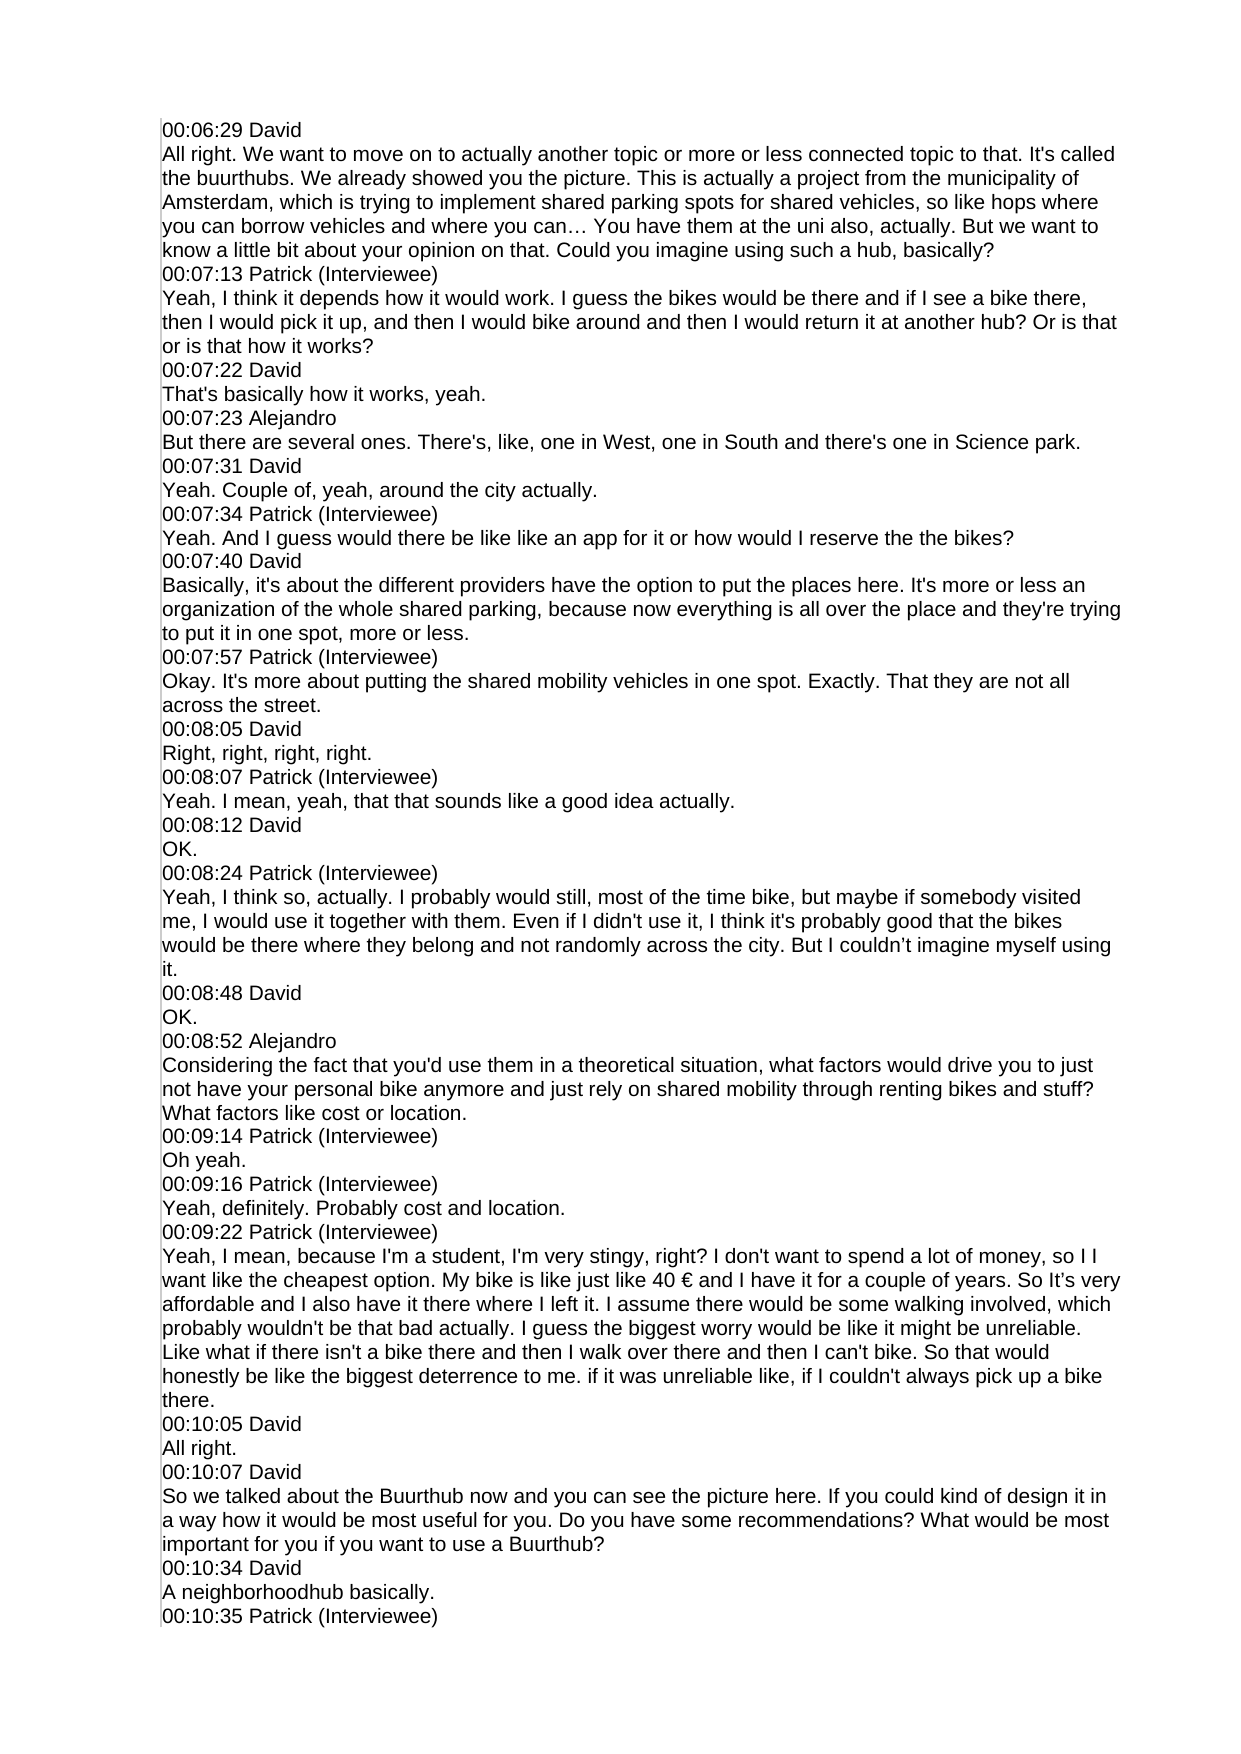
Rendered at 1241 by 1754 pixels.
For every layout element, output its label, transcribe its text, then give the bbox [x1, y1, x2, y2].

text Yeah, I think so, actually. I probably would still, most of the time bike, but maybe if somebody visited me, I would use it together with them. Even if I didn't use it, I think it's probably good that the bikes would be there where they belong and not randomly across the city. But I couldn’t imagine myself using it. [162, 885, 1122, 981]
text Basically, it's about the different providers have the option to put the places here. It's more or less an organization of the whole shared parking, because now everything is all over the place and they're trying to put it in one spot, more or less. [162, 573, 1122, 645]
text 00:07:40 David [162, 549, 1122, 573]
text 00:07:31 David [162, 453, 1122, 477]
text OK. [162, 1004, 1122, 1028]
text 00:07:23 Alejandro [162, 406, 1122, 429]
text But there are several ones. There's, like, one in West, one in South and there's one in Science park. [162, 429, 1122, 453]
text Yeah, definitely. Probably cost and location. [162, 1196, 1122, 1220]
text 00:07:34 Patrick (Interviewee) [162, 501, 1122, 525]
text Yeah. And I guess would there be like like an app for it or how would I reserve the the bikes? [162, 525, 1122, 549]
text So we talked about the Buurthub now and you can see the picture here. If you could kind of design it in a way how it would be most useful for you. Do you have some recommendations? What would be most important for you if you want to use a Buurthub? [162, 1484, 1122, 1556]
text OK. [162, 837, 1122, 861]
text Oh yeah. [162, 1148, 1122, 1172]
text 00:08:24 Patrick (Interviewee) [162, 861, 1122, 885]
text Okay. It's more about putting the shared mobility vehicles in one spot. Exactly. That they are not all across the street. [162, 669, 1122, 717]
text Yeah. I mean, yeah, that that sounds like a good idea actually. [162, 789, 1122, 813]
text 00:08:07 Patrick (Interviewee) [162, 765, 1122, 789]
text 00:09:16 Patrick (Interviewee) [162, 1172, 1122, 1196]
text 00:10:07 David [162, 1460, 1122, 1484]
text 00:07:57 Patrick (Interviewee) [162, 645, 1122, 669]
text 00:10:05 David [162, 1412, 1122, 1436]
text 00:08:48 David [162, 981, 1122, 1004]
text 00:07:13 Patrick (Interviewee) [162, 262, 1122, 286]
text 00:08:12 David [162, 813, 1122, 837]
text 00:09:22 Patrick (Interviewee) [162, 1220, 1122, 1244]
text Considering the fact that you'd use them in a theoretical situation, what factors would drive you to just not have your personal bike anymore and just rely on shared mobility through renting bikes and stuff? What factors like cost or location. [162, 1052, 1122, 1124]
text Yeah. Couple of, yeah, around the city actually. [162, 477, 1122, 501]
text Yeah, I think it depends how it would work. I guess the bikes would be there and if I see a bike there, then I would pick it up, and then I would bike around and then I would return it at another hub? Or is that or is that how it works? [162, 286, 1122, 358]
text All right. [162, 1436, 1122, 1460]
text That's basically how it works, yeah. [162, 382, 1122, 406]
text Yeah, I mean, because I'm a student, I'm very stingy, right? I don't want to spend a lot of money, so I I want like the cheapest option. My bike is like just like 40 € and I have it for a couple of years. So It’s very affordable and I also have it there where I left it. I assume there would be some walking involved, which probably wouldn't be that bad actually. I guess the biggest worry would be like it might be unreliable. Like what if there isn't a bike there and then I walk over there and then I can't bike. So that would honestly be like the biggest deterrence to me. if it was unreliable like, if I couldn't always pick up a bike there. [162, 1244, 1122, 1412]
text Right, right, right, right. [162, 741, 1122, 765]
text 00:08:05 David [162, 717, 1122, 741]
text All right. We want to move on to actually another topic or more or less connected topic to that. It's called the buurthubs. We already showed you the picture. This is actually a project from the municipality of Amsterdam, which is trying to implement shared parking spots for shared vehicles, so like hops where you can borrow vehicles and where you can… You have them at the uni also, actually. But we want to know a little bit about your opinion on that. Could you imagine using such a hub, basically? [162, 142, 1122, 262]
text 00:09:14 Patrick (Interviewee) [162, 1124, 1122, 1148]
text 00:10:34 David [162, 1556, 1122, 1579]
text 00:07:22 David [162, 358, 1122, 382]
text 00:06:29 David [162, 118, 1122, 142]
text A neighborhoodhub basically. [162, 1579, 1122, 1603]
text 00:08:52 Alejandro [162, 1028, 1122, 1052]
text 00:10:35 Patrick (Interviewee) [162, 1603, 1122, 1627]
